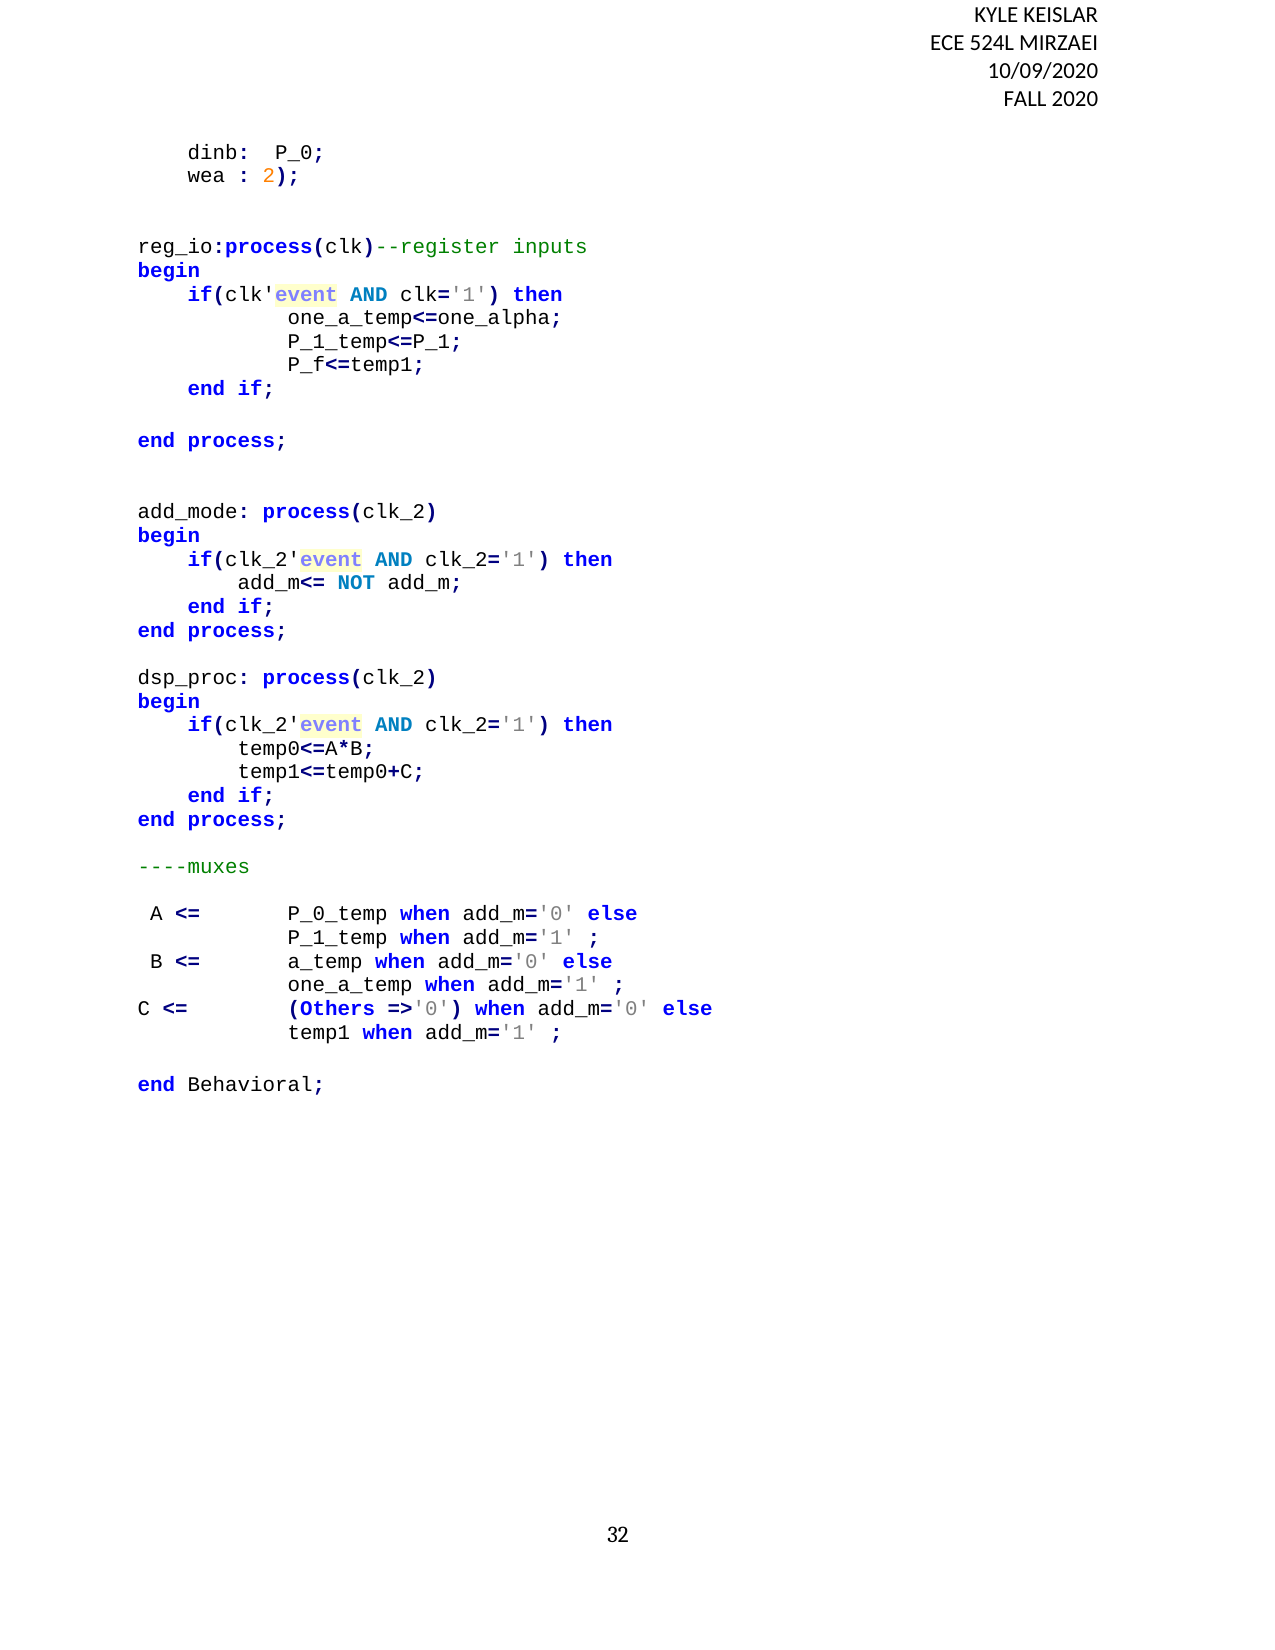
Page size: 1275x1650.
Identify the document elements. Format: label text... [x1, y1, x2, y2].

text end if; [137, 785, 1098, 809]
text add_m<= NOT add_m; [137, 572, 1098, 596]
text wea : 2); [137, 165, 1098, 189]
text P_1_temp<=P_1; [137, 331, 1098, 354]
text temp1 when add_m='1' ; [137, 1022, 1098, 1045]
text end if; [137, 596, 1098, 620]
text begin [137, 525, 1098, 549]
text reg_io:process(clk)--register inputs [137, 236, 1098, 260]
text one_a_temp<=one_alpha; [137, 307, 1098, 331]
text if(clk_2'event AND clk_2='1') then [362, 549, 1098, 572]
text ----muxes [137, 856, 1098, 880]
text temp0<=A*B; [137, 738, 1098, 762]
text if(clk'event AND clk='1') then [137, 283, 1098, 307]
text one_a_temp when add_m='1' ; [137, 974, 1098, 998]
text P_f<=temp1; [137, 354, 1098, 378]
text end Behavioral; [137, 1074, 1098, 1098]
text C <= (Others =>'0') when add_m='0' else [137, 998, 1098, 1022]
text if(clk_2'event AND clk_2='1') then [137, 549, 300, 572]
text if(clk_2'event AND clk_2='1') then [137, 714, 300, 738]
text if(clk_2'event AND clk_2='1') then [362, 714, 1098, 738]
text end process; [137, 431, 1098, 454]
text begin [137, 691, 1098, 714]
text B <= a_temp when add_m='0' else [137, 951, 1098, 974]
text dsp_proc: process(clk_2) [137, 667, 1098, 691]
text end if; [137, 378, 1098, 402]
text temp1<=temp0+C; [137, 762, 1098, 785]
text end process; [137, 809, 1098, 832]
text A <= P_0_temp when add_m='0' else [137, 903, 1098, 927]
text end process; [137, 620, 1098, 643]
text add_mode: process(clk_2) [137, 501, 1098, 525]
text dinb: P_0; [137, 142, 1098, 165]
text P_1_temp when add_m='1' ; [137, 927, 1098, 951]
text begin [137, 260, 1098, 283]
